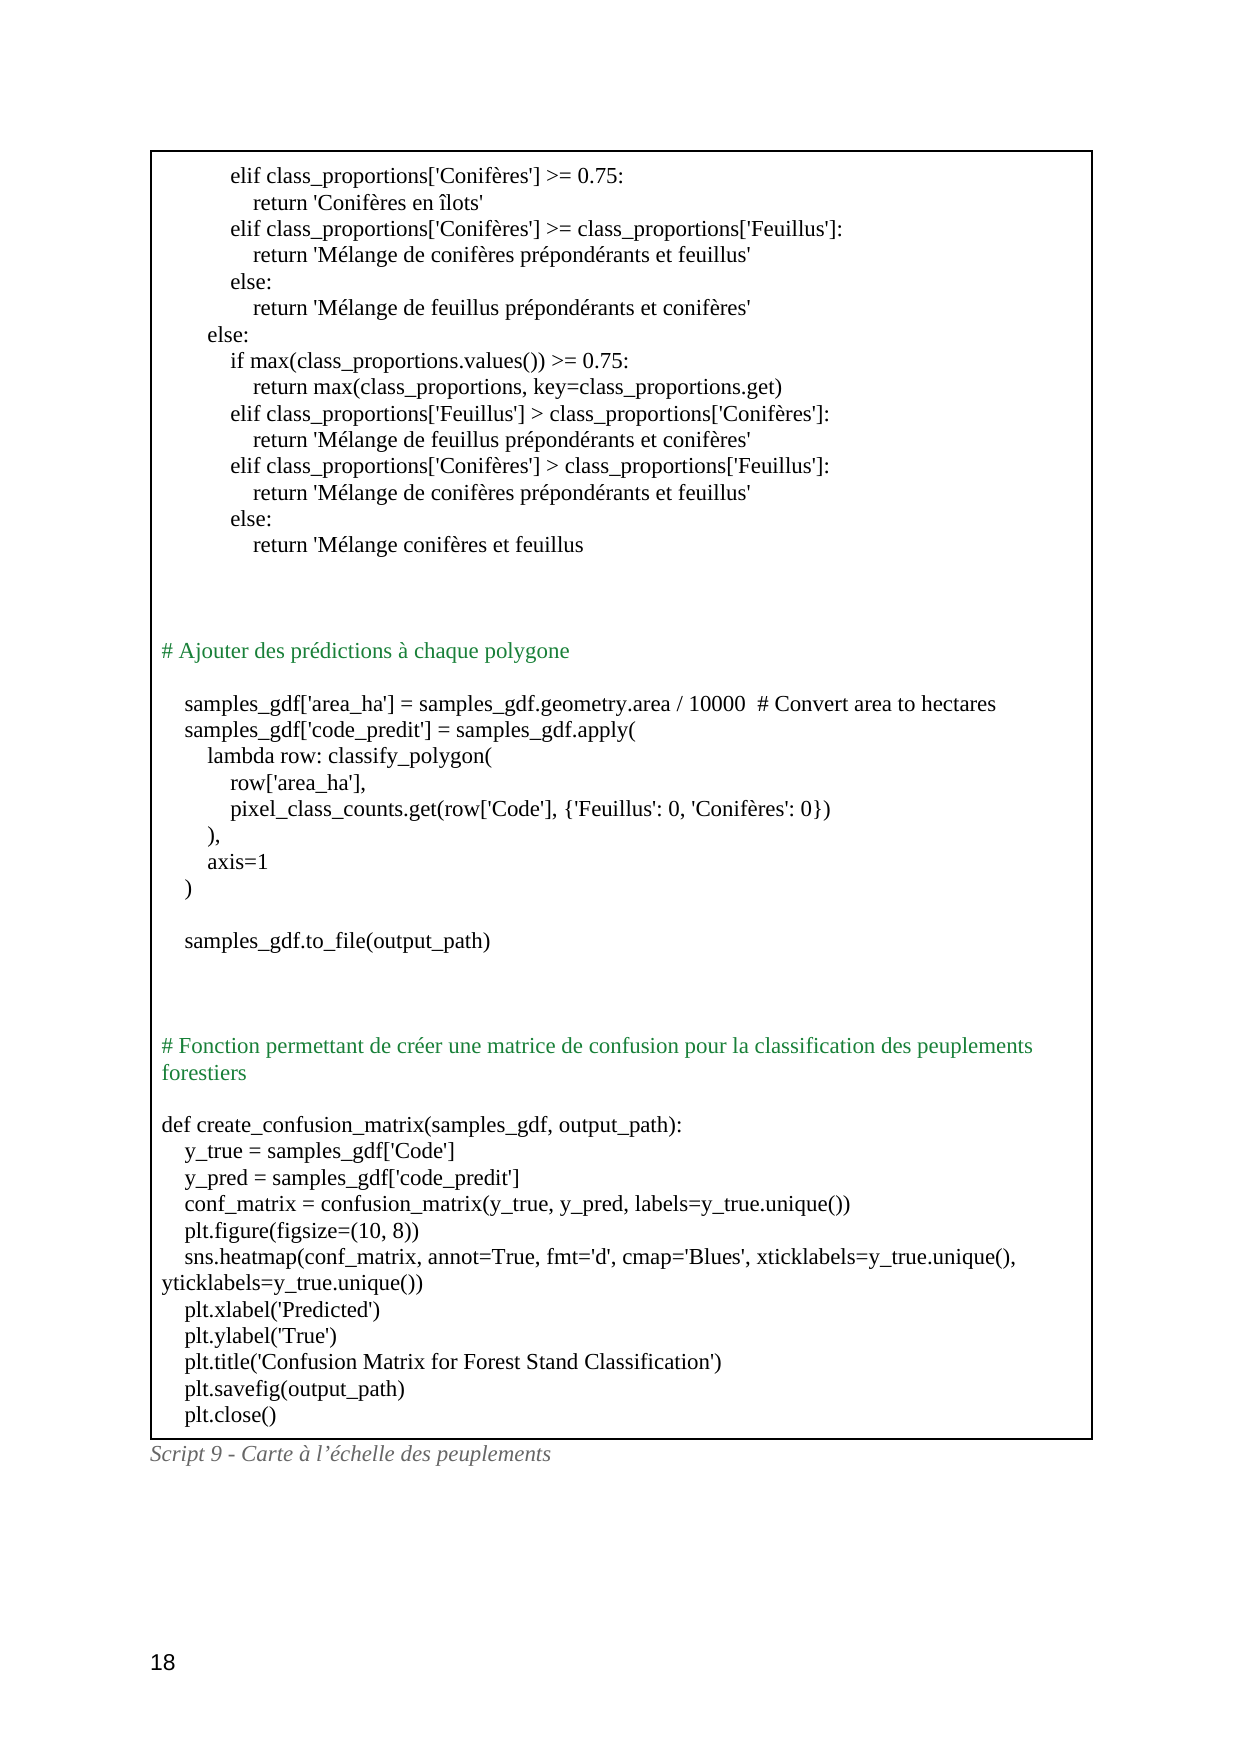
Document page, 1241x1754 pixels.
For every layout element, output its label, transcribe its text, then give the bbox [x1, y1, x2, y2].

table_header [152, 152, 1091, 1438]
subtitle Script 9 - Carte à l’échelle des peuplements [150, 1440, 1090, 1466]
